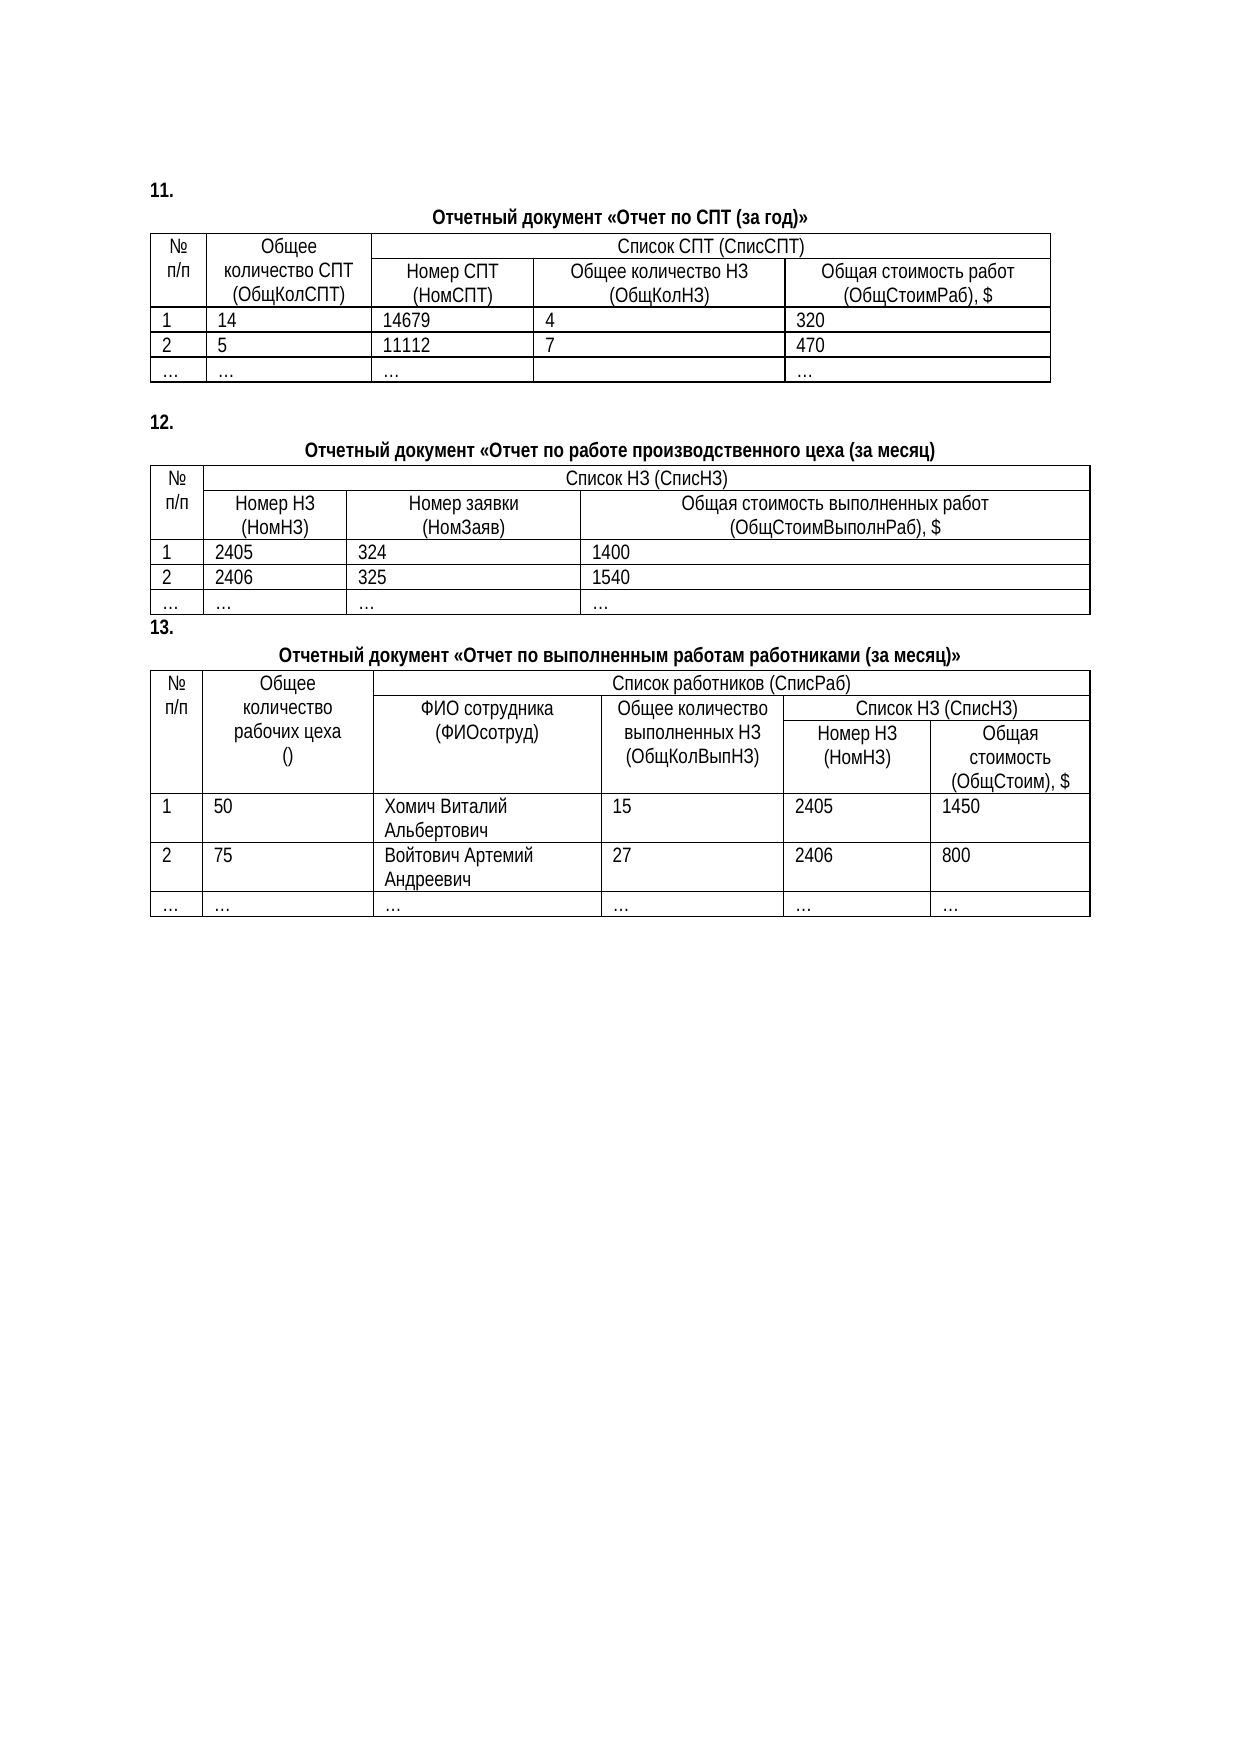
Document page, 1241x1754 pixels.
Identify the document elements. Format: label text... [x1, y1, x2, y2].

table_cell 15 [602, 794, 783, 842]
table_cell … [347, 590, 580, 614]
table_header Список НЗ (СписНЗ) [204, 466, 1089, 490]
table_header № п/п [151, 234, 206, 306]
table_cell … [372, 358, 533, 381]
table_cell Номер СПТ (НомСПТ) [372, 259, 533, 306]
table_cell [534, 358, 784, 381]
table_header Общее количество рабочих цеха () [203, 671, 373, 793]
table_cell 800 [931, 843, 1089, 891]
table_cell Общая стоимость работ (ОбщСтоимРаб), $ [786, 259, 1050, 306]
table_cell 50 [203, 794, 373, 842]
table_cell … [786, 358, 1050, 381]
table_cell … [581, 590, 1089, 614]
table_cell Хомич Виталий Альбертович [374, 794, 601, 842]
table_cell 2405 [204, 540, 346, 564]
table_cell … [784, 892, 930, 916]
table_header Список работников (СписРаб) [374, 671, 1089, 695]
table_cell Общее количество НЗ (ОбщКолНЗ) [534, 259, 784, 306]
text 12. [150, 410, 1090, 434]
table_cell 2406 [784, 843, 930, 891]
table_cell Войтович Артемий Андреевич [374, 843, 601, 891]
table_cell … [151, 590, 203, 614]
table_header Список СПТ (СписСПТ) [372, 234, 1050, 257]
text Отчетный документ «Отчет по выполненным работам работниками (за месяц)» [150, 642, 1090, 666]
table_cell 1450 [931, 794, 1089, 842]
table_cell … [151, 358, 206, 381]
table_cell 1 [151, 794, 202, 842]
table_cell … [602, 892, 783, 916]
table_cell … [374, 892, 601, 916]
table_cell Общая стоимость выполненных работ (ОбщСтоимВыполнРаб), $ [581, 491, 1089, 539]
table_cell 2405 [784, 794, 930, 842]
table_cell 75 [203, 843, 373, 891]
table_header № п/п [151, 466, 203, 539]
table_cell 11112 [372, 333, 533, 356]
table_cell 14679 [372, 308, 533, 331]
table_cell 320 [786, 308, 1050, 331]
table_cell Номер НЗ (НомНЗ) [204, 491, 346, 539]
table_cell 2 [151, 333, 206, 356]
table_cell 14 [207, 308, 371, 331]
table_cell Список НЗ (СписНЗ) [784, 696, 1089, 720]
table_cell 2406 [204, 565, 346, 589]
table_cell Общее количество выполненных НЗ (ОбщКолВыпНЗ) [602, 696, 783, 793]
table_cell 1540 [581, 565, 1089, 589]
table_cell Номер заявки (НомЗаяв) [347, 491, 580, 539]
table_cell 324 [347, 540, 580, 564]
table_cell 4 [534, 308, 784, 331]
table_cell Номер НЗ (НомНЗ) [784, 721, 930, 793]
table_cell 1400 [581, 540, 1089, 564]
table_cell … [931, 892, 1089, 916]
table_cell ФИО сотрудника (ФИОсотруд) [374, 696, 601, 793]
text 13. [150, 615, 1090, 639]
table_cell 2 [151, 565, 203, 589]
table_header № п/п [151, 671, 202, 793]
table_cell 7 [534, 333, 784, 356]
text Отчетный документ «Отчет по СПТ (за год)» [150, 205, 1090, 229]
table_cell 1 [151, 308, 206, 331]
table_cell 2 [151, 843, 202, 891]
table_header Общее количество СПТ (ОбщКолСПТ) [207, 234, 371, 306]
table_cell 27 [602, 843, 783, 891]
table_cell Общая стоимость (ОбщСтоим), $ [931, 721, 1089, 793]
text Отчетный документ «Отчет по работе производственного цеха (за месяц) [150, 437, 1090, 461]
table_cell 5 [207, 333, 371, 356]
table_cell … [204, 590, 346, 614]
table_cell … [207, 358, 371, 381]
table_cell … [203, 892, 373, 916]
table_cell 470 [786, 333, 1050, 356]
table_cell 325 [347, 565, 580, 589]
table_cell … [151, 892, 202, 916]
table_cell 1 [151, 540, 203, 564]
text 11. [150, 177, 1090, 201]
